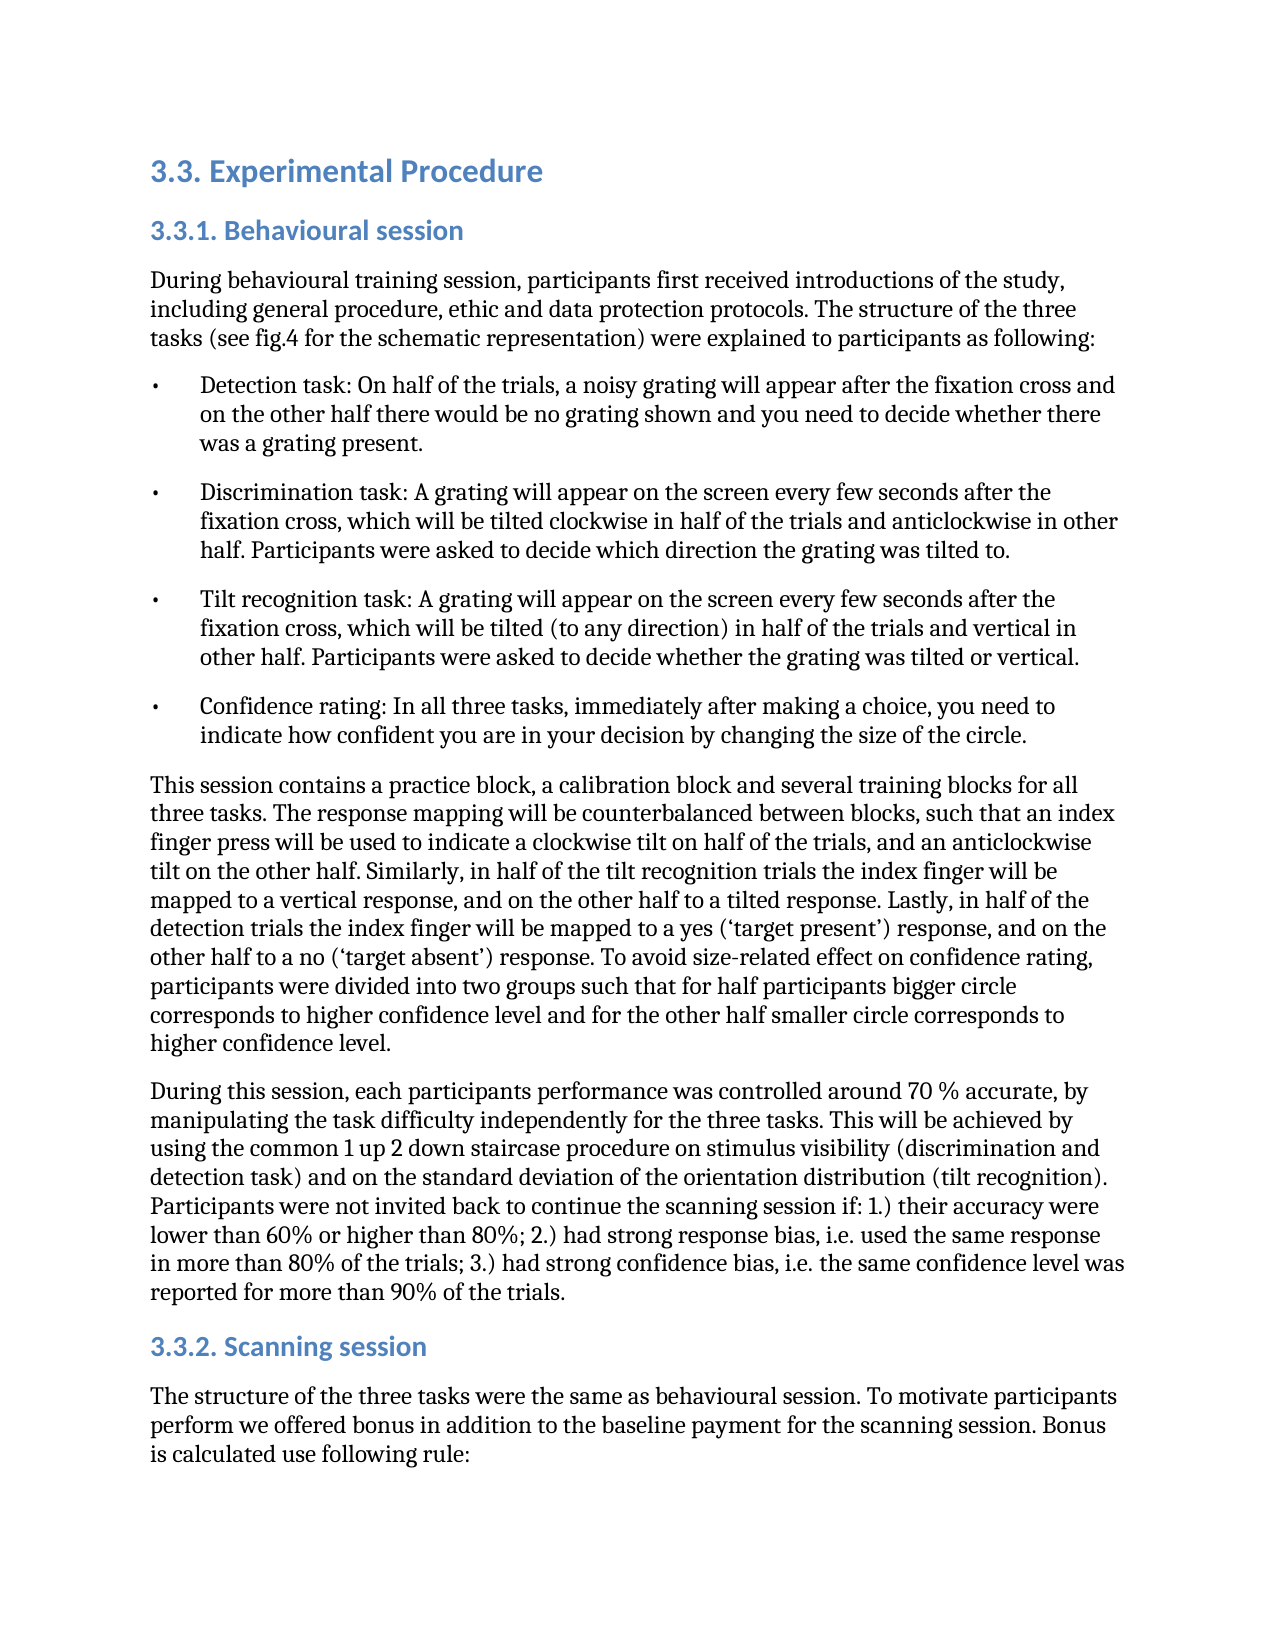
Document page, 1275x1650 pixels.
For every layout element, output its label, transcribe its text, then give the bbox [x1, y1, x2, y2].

text During behavioural training session, participants first received introductions of the study, including general procedure, ethic and data protection protocols. The structure of the three tasks (see fig.4 for the schematic representation) were explained to participants as following: [150, 266, 1125, 352]
list Detection task: On half of the trials, a noisy grating will appear after the fixation cross and on the other half there would be no grating shown and you need to decide whether there was a grating present. [150, 371, 1125, 457]
subtitle 3.3.1. Behavioural session [150, 212, 1125, 247]
list Tilt recognition task: A grating will appear on the screen every few seconds after the fixation cross, which will be tilted (to any direction) in half of the trials and vertical in other half. Participants were asked to decide whether the grating was tilted or vertical. [150, 585, 1125, 671]
list Confidence rating: In all three tasks, immediately after making a choice, you need to indicate how confident you are in your decision by changing the size of the circle. [150, 692, 1125, 750]
subtitle 3.3. Experimental Procedure [150, 150, 1125, 191]
text During this session, each participants performance was controlled around 70 % accurate, by manipulating the task difficulty independently for the three tasks. This will be achieved by using the common 1 up 2 down staircase procedure on stimulus visibility (discrimination and detection task) and on the standard deviation of the orientation distribution (tilt recognition). Participants were not invited back to continue the scanning session if: 1.) their accuracy were lower than 60% or higher than 80%; 2.) had strong response bias, i.e. used the same response in more than 80% of the trials; 3.) had strong confidence bias, i.e. the same confidence level was reported for more than 90% of the trials. [150, 1077, 1125, 1307]
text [150, 1382, 1125, 1468]
text This session contains a practice block, a calibration block and several training blocks for all three tasks. The response mapping will be counterbalanced between blocks, such that an index finger press will be used to indicate a clockwise tilt on half of the trials, and an anticlockwise tilt on the other half. Similarly, in half of the tilt recognition trials the index finger will be mapped to a vertical response, and on the other half to a tilted response. Lastly, in half of the detection trials the index finger will be mapped to a yes (‘target present’) response, and on the other half to a no (‘target absent’) response. To avoid size-related effect on confidence rating, participants were divided into two groups such that for half participants bigger circle corresponds to higher confidence level and for the other half smaller circle corresponds to higher confidence level. [150, 771, 1125, 1058]
list Discrimination task: A grating will appear on the screen every few seconds after the fixation cross, which will be tilted clockwise in half of the trials and anticlockwise in other half. Participants were asked to decide which direction the grating was tilted to. [150, 478, 1125, 564]
subtitle 3.3.2. Scanning session [150, 1328, 1125, 1363]
